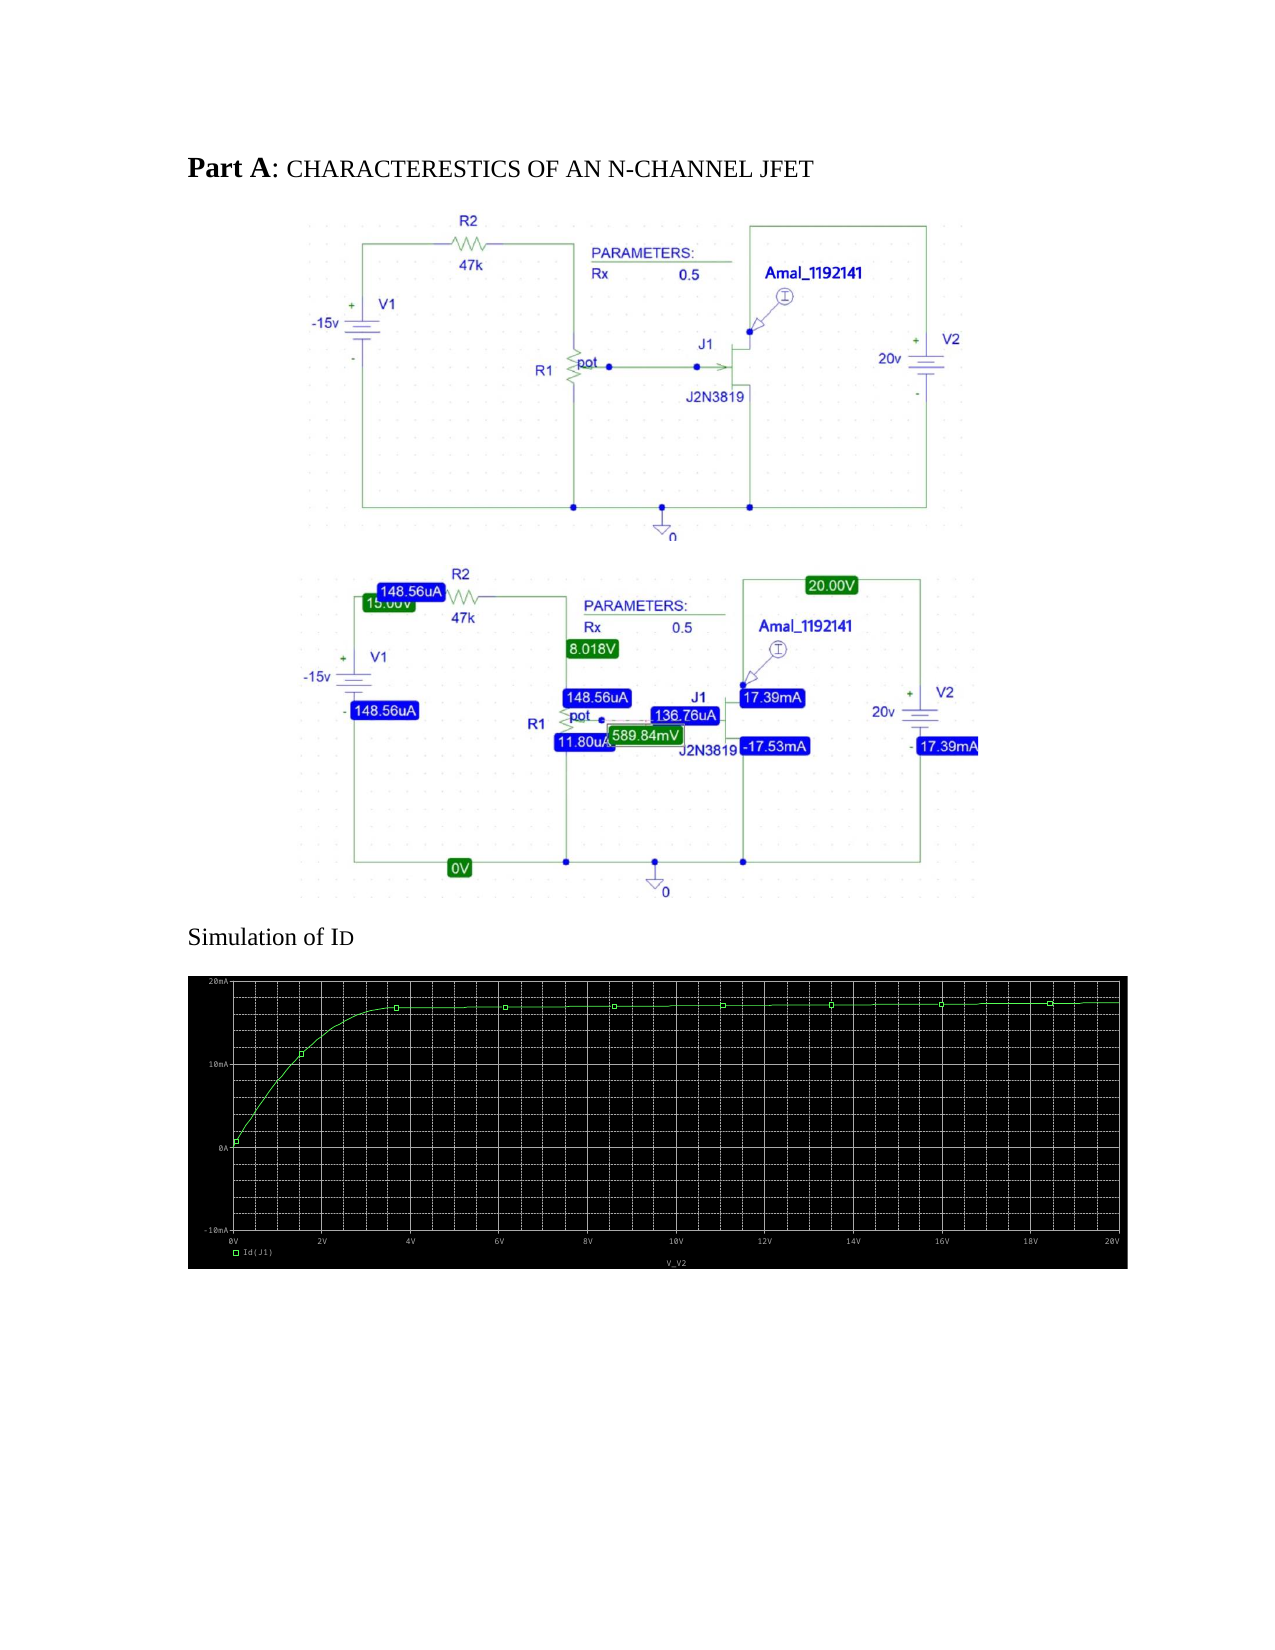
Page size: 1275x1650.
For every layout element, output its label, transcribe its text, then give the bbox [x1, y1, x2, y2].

picture [296, 565, 979, 898]
picture [297, 209, 978, 541]
text Part A: CHARACTERESTICS OF AN N-CHANNEL JFET [187, 150, 1087, 183]
text Simulation of ID [187, 922, 1087, 951]
